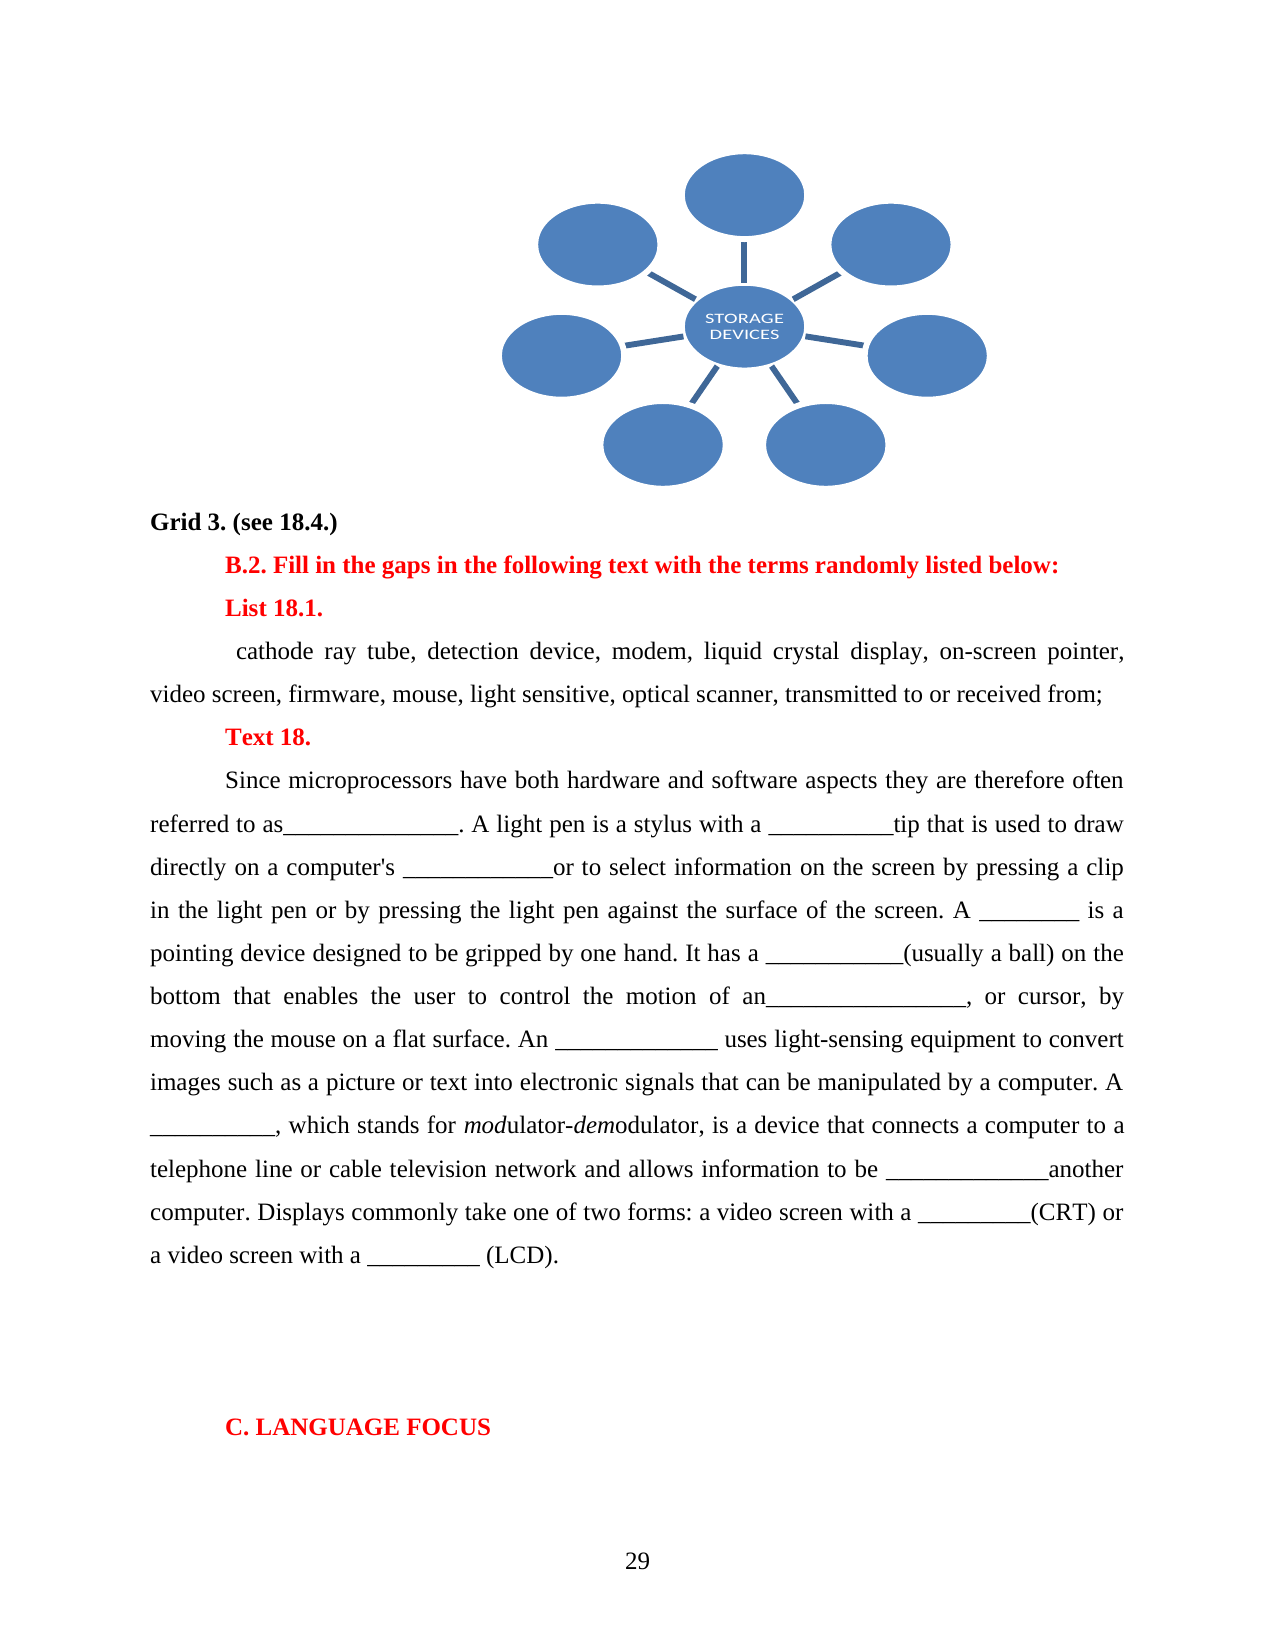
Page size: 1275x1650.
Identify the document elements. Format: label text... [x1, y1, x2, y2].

text Grid 3. (see 18.4.) [150, 507, 1125, 536]
text cathode ray tube, detection device, modem, liquid crystal display, on-screen pointer, video screen, firmware, mouse, light sensitive, optical scanner, transmitted to or received from; [150, 636, 1125, 708]
text Text 18. [150, 722, 1125, 751]
text List 18.1. [150, 593, 1125, 622]
text Since microprocessors have both hardware and software aspects they are therefore often referred to as______________. A light pen is a stylus with a __________tip that is used to draw directly on a computer's ____________or to select information on the screen by pressing a clip in the light pen or by pressing the light pen against the surface of the screen. A ________ is a pointing device designed to be gripped by one hand. It has a ___________(usually a ball) on the bottom that enables the user to control the motion of an________________, or cursor, by moving the mouse on a flat surface. An _____________ uses light-sensing equipment to convert images such as a picture or text into electronic signals that can be manipulated by a computer. A __________, which stands for modulator-demodulator, is a device that connects a computer to a telephone line or cable television network and allows information to be _____________another computer. Displays commonly take one of two forms: a video screen with a _________(CRT) or a video screen with a _________ (LCD). [150, 766, 1125, 1269]
text C. LANGUAGE FOCUS [150, 1412, 1125, 1441]
text B.2. Fill in the gaps in the following text with the terms randomly listed below: [150, 550, 1125, 579]
